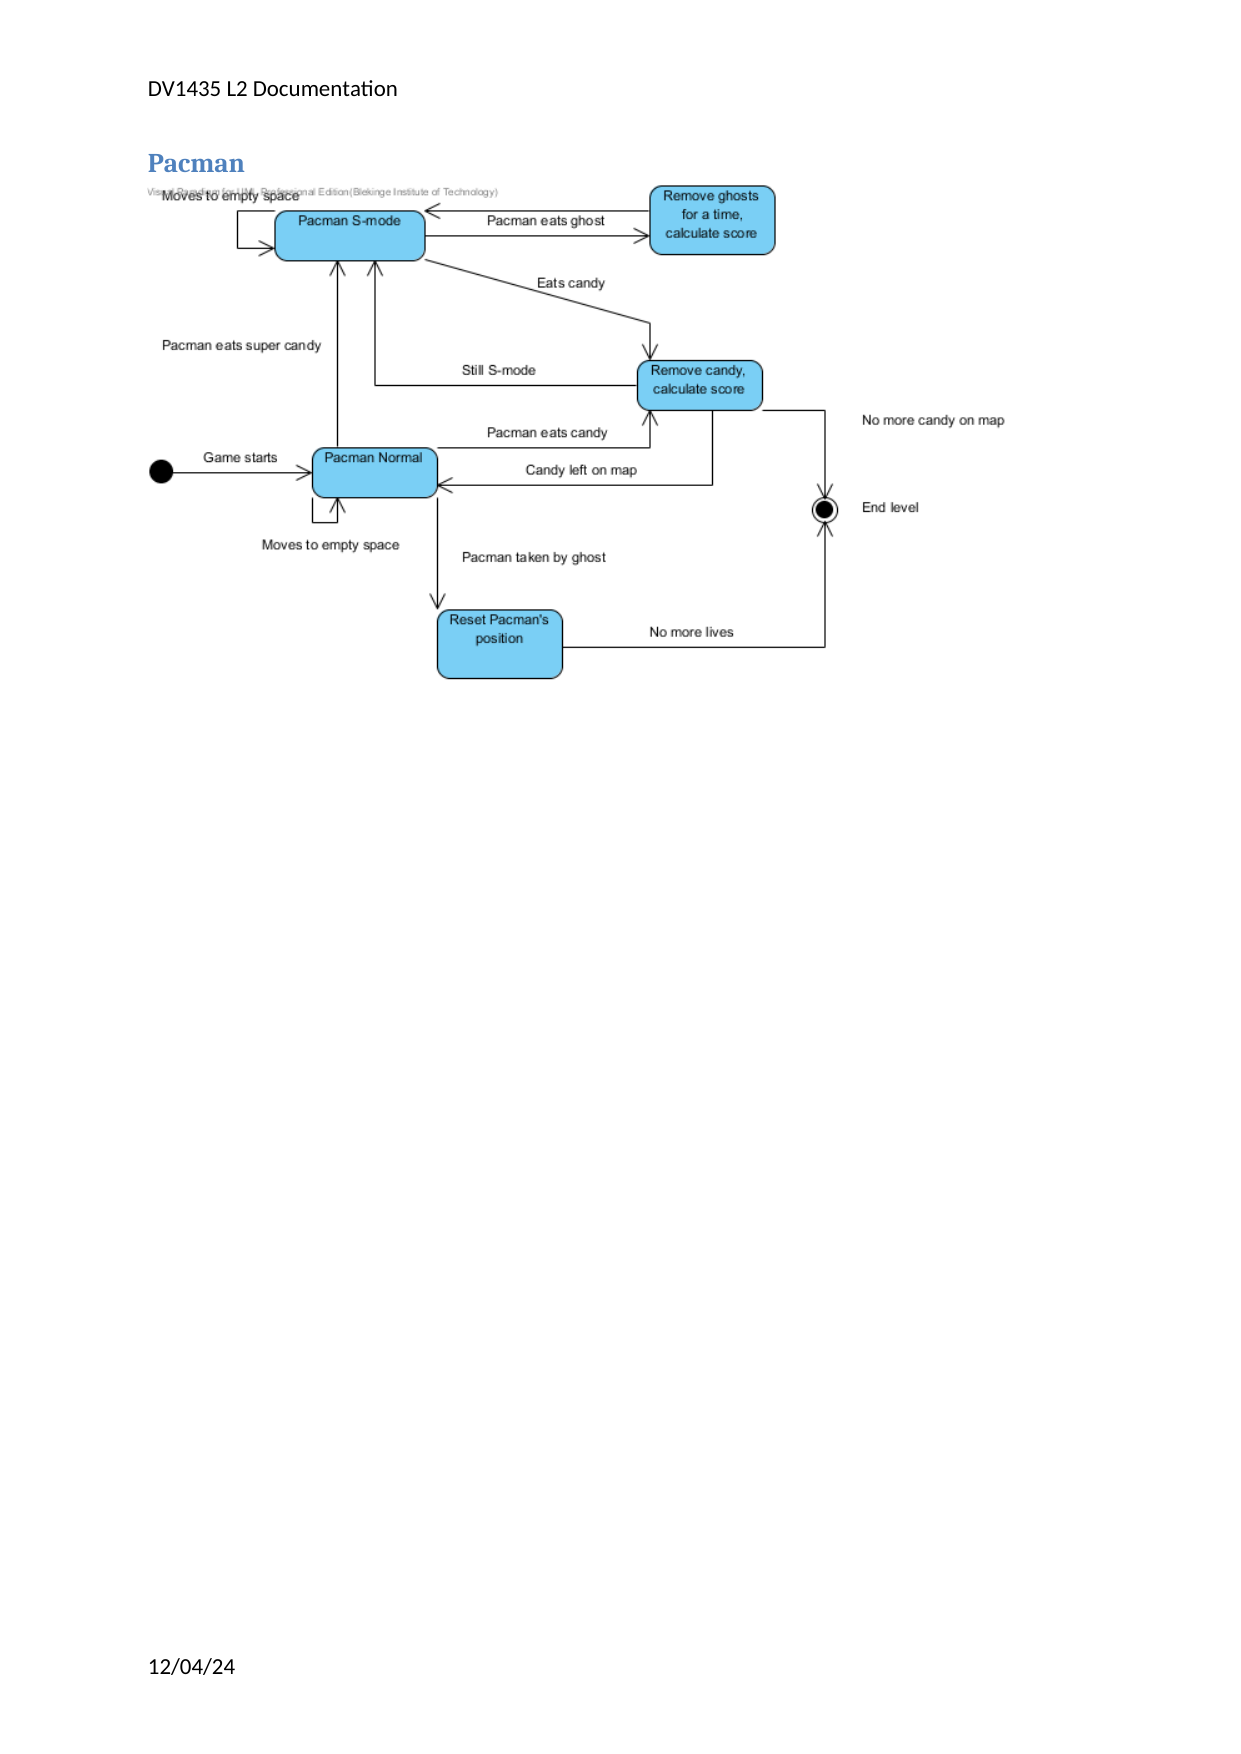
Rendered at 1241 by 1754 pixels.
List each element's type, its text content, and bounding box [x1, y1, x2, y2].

picture [147, 183, 1022, 683]
subtitle Pacman [148, 148, 1093, 179]
